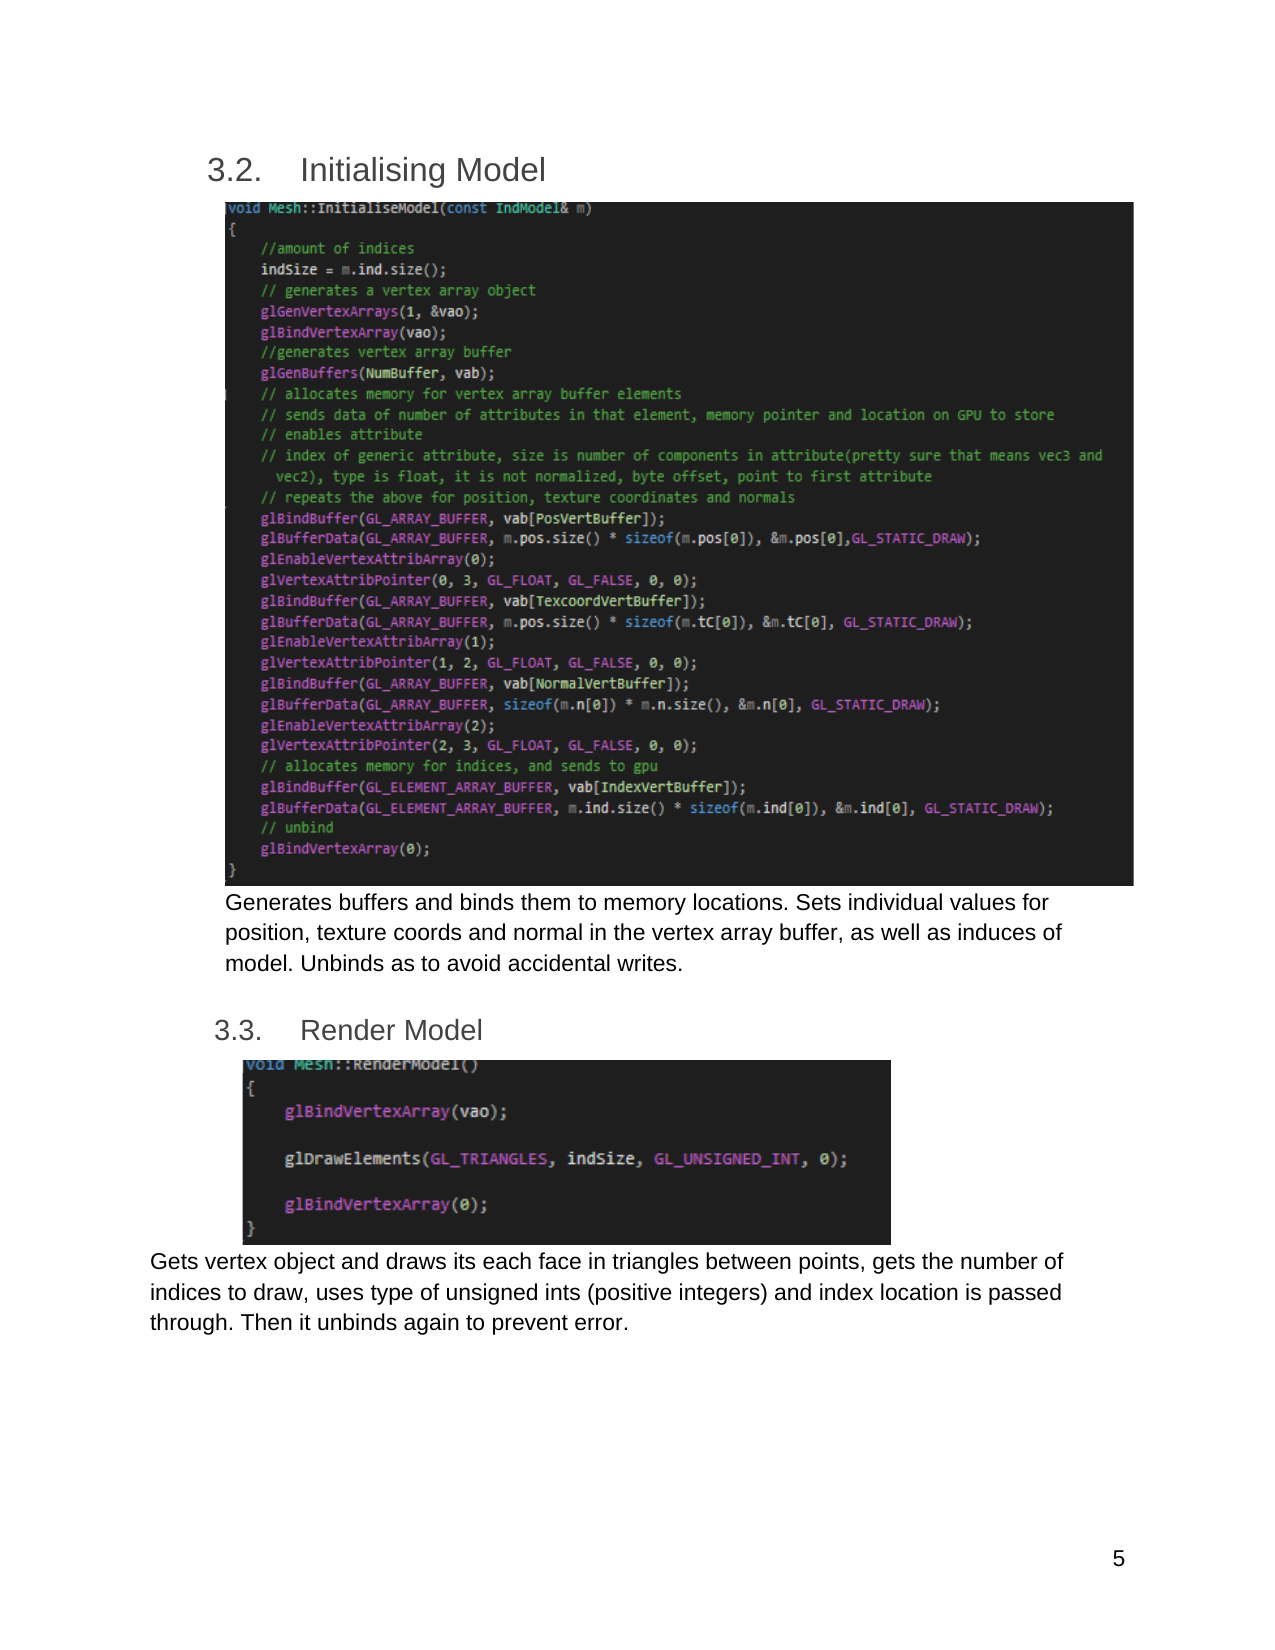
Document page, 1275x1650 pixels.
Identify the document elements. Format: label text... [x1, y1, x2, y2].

subtitle Initialising Model [262, 150, 1125, 188]
text Generates buffers and binds them to memory locations. Sets individual values for position, texture coords and normal in the vertex array buffer, as well as induces of model. Unbinds as to avoid accidental writes. [225, 886, 1125, 976]
subtitle Render Model [262, 1013, 1125, 1047]
picture [225, 202, 1134, 886]
picture [242, 1060, 891, 1245]
